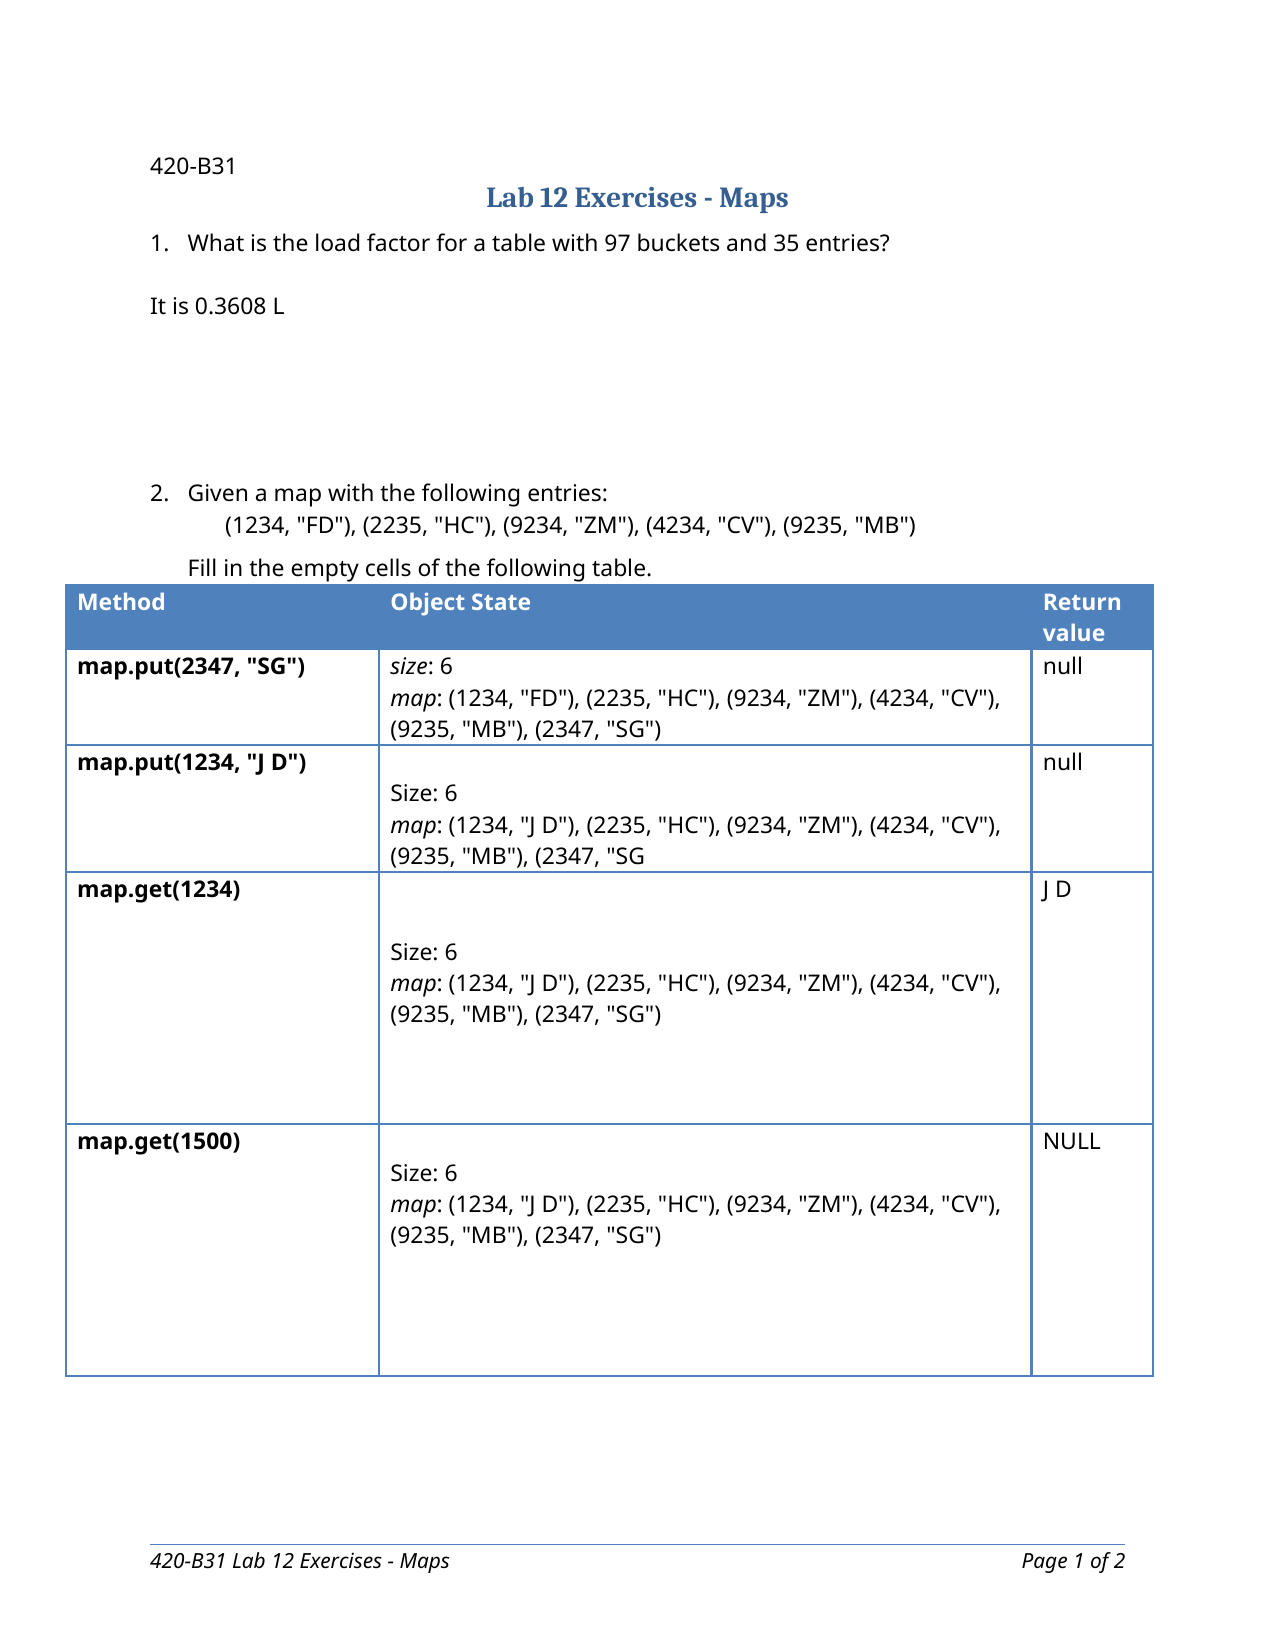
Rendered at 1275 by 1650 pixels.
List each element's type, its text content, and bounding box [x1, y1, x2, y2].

table_cell null [1033, 650, 1152, 744]
table_cell map.put(2347, "SG") [67, 650, 378, 744]
table_header Return value [1033, 586, 1152, 648]
table_cell Size: 6 map: (1234, "J D"), (2235, "HC"), (9234, "ZM"), (4234, "CV"), (9235, "MB"), (2347, "SG [380, 746, 1030, 871]
table_cell Size: 6 map: (1234, "J D"), (2235, "HC"), (9234, "ZM"), (4234, "CV"), (9235, "MB"), (2347, "SG") [380, 873, 1030, 1123]
table_cell map.get(1234) [67, 873, 378, 1123]
table_cell NULL [1033, 1125, 1152, 1375]
table_cell Size: 6 map: (1234, "J D"), (2235, "HC"), (9234, "ZM"), (4234, "CV"), (9235, "MB"), (2347, "SG") [380, 1125, 1030, 1375]
list What is the load factor for a table with 97 buckets and 35 entries? [150, 227, 1125, 258]
table_cell map.get(1500) [67, 1125, 378, 1375]
list (1234, "FD"), (2235, "HC"), (9234, "ZM"), (4234, "CV"), (9235, "MB") [187, 508, 1125, 540]
table_header Object State [380, 586, 1030, 648]
text Fill in the empty cells of the following table. [150, 552, 1125, 583]
table_header Method [67, 586, 378, 648]
list Given a map with the following entries: [150, 477, 1125, 508]
text 420-B31 [150, 150, 1125, 181]
text It is 0.3608 L [150, 290, 1125, 321]
table_cell J D [1033, 873, 1152, 1123]
subtitle Lab 12 Exercises - Maps [150, 181, 1125, 215]
table_cell map.put(1234, "J D") [67, 746, 378, 871]
table_cell size: 6 map: (1234, "FD"), (2235, "HC"), (9234, "ZM"), (4234, "CV"), (9235, "MB"), (2347, "SG") [380, 650, 1030, 744]
table_cell null [1033, 746, 1152, 871]
